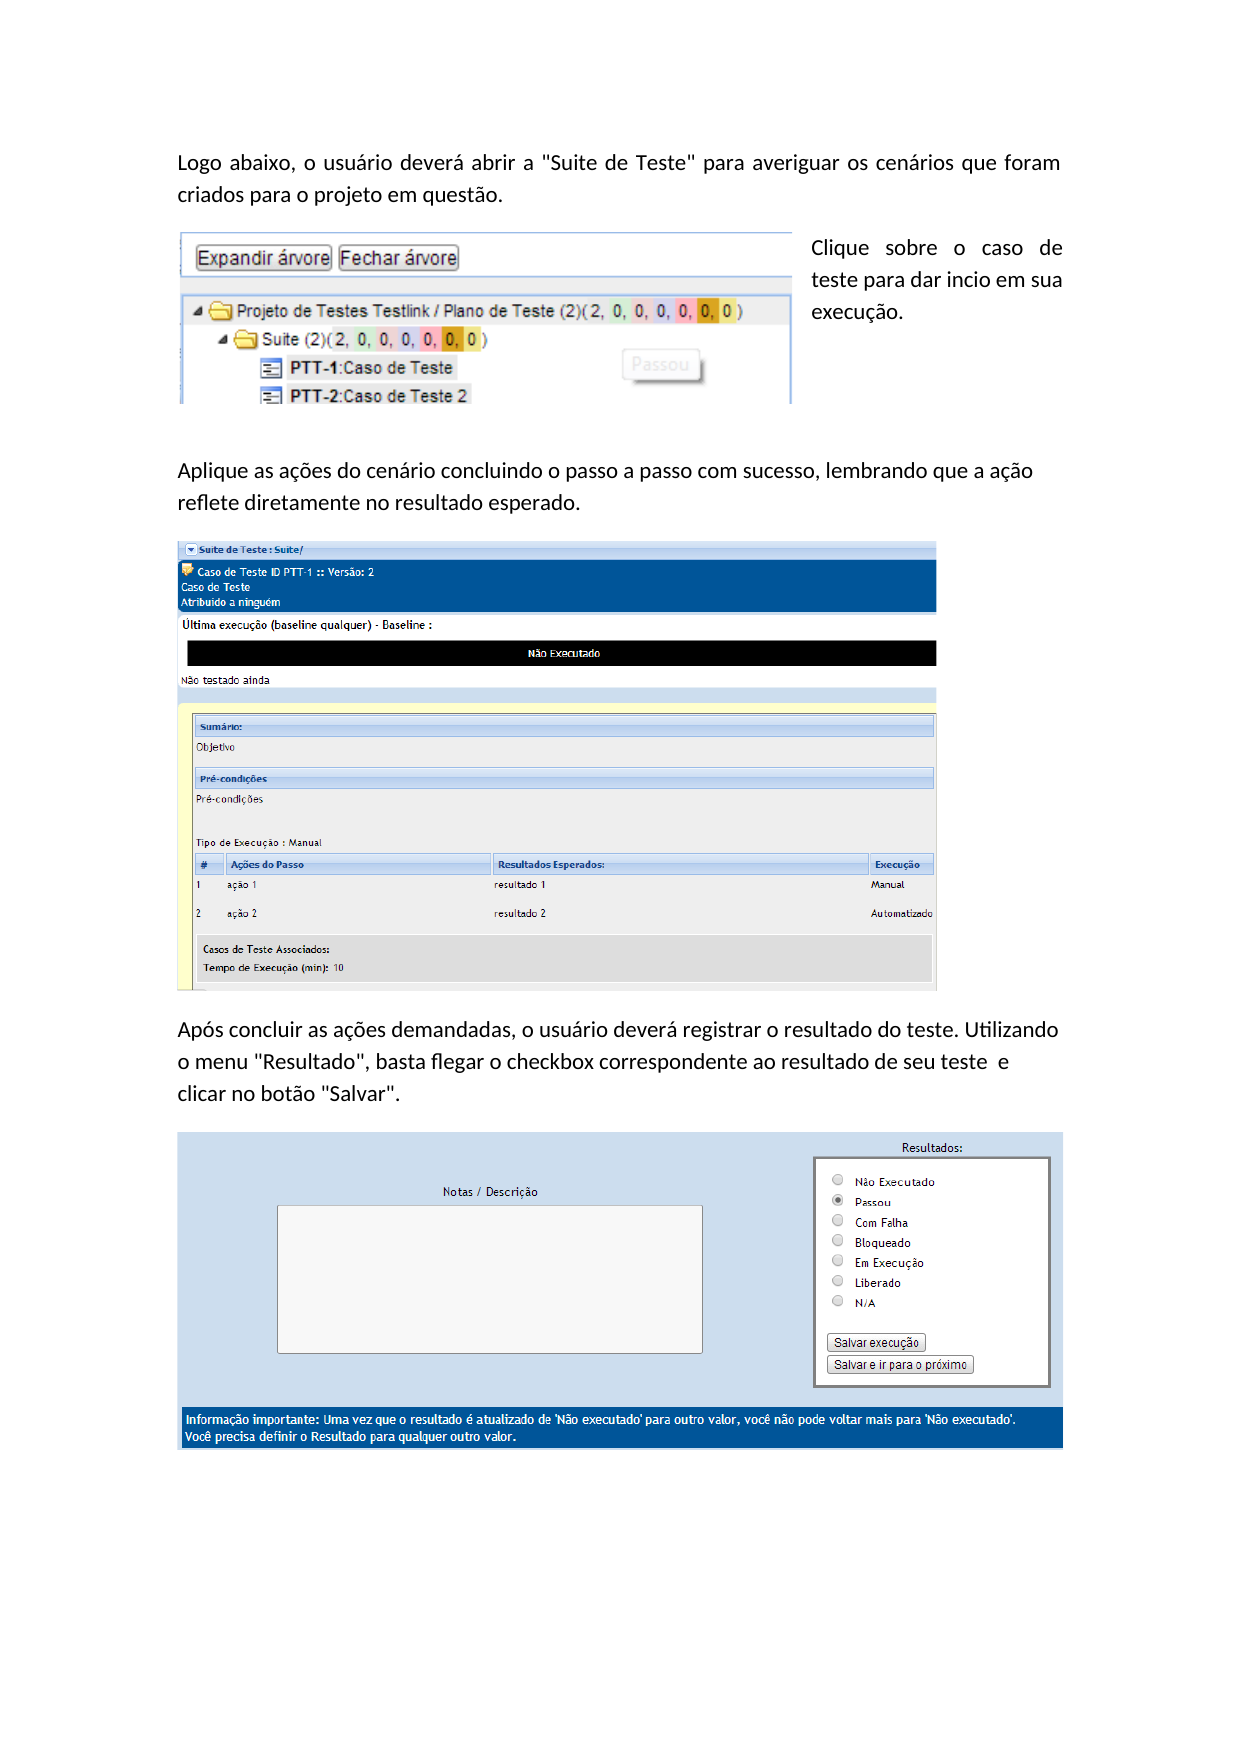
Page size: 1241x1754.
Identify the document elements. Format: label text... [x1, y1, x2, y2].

text Logo abaixo, o usuário deverá abrir a "Suite de Teste" para averiguar os cenários que foram criados para o projeto em questão. [177, 148, 1063, 208]
text Após concluir as ações demandadas, o usuário deverá registrar o resultado do teste. Utilizando o menu "Resultado", basta flegar o checkbox correspondente ao resultado de seu teste e clicar no botão "Salvar". [177, 1015, 1063, 1107]
picture [177, 1132, 1064, 1450]
text Aplique as ações do cenário concluindo o passo a passo com sucesso, lembrando que a ação reflete diretamente no resultado esperado. [177, 456, 1063, 516]
picture [177, 541, 937, 991]
picture [179, 232, 793, 404]
text Clique sobre o caso de teste para dar incio em sua execução. [793, 233, 1063, 325]
